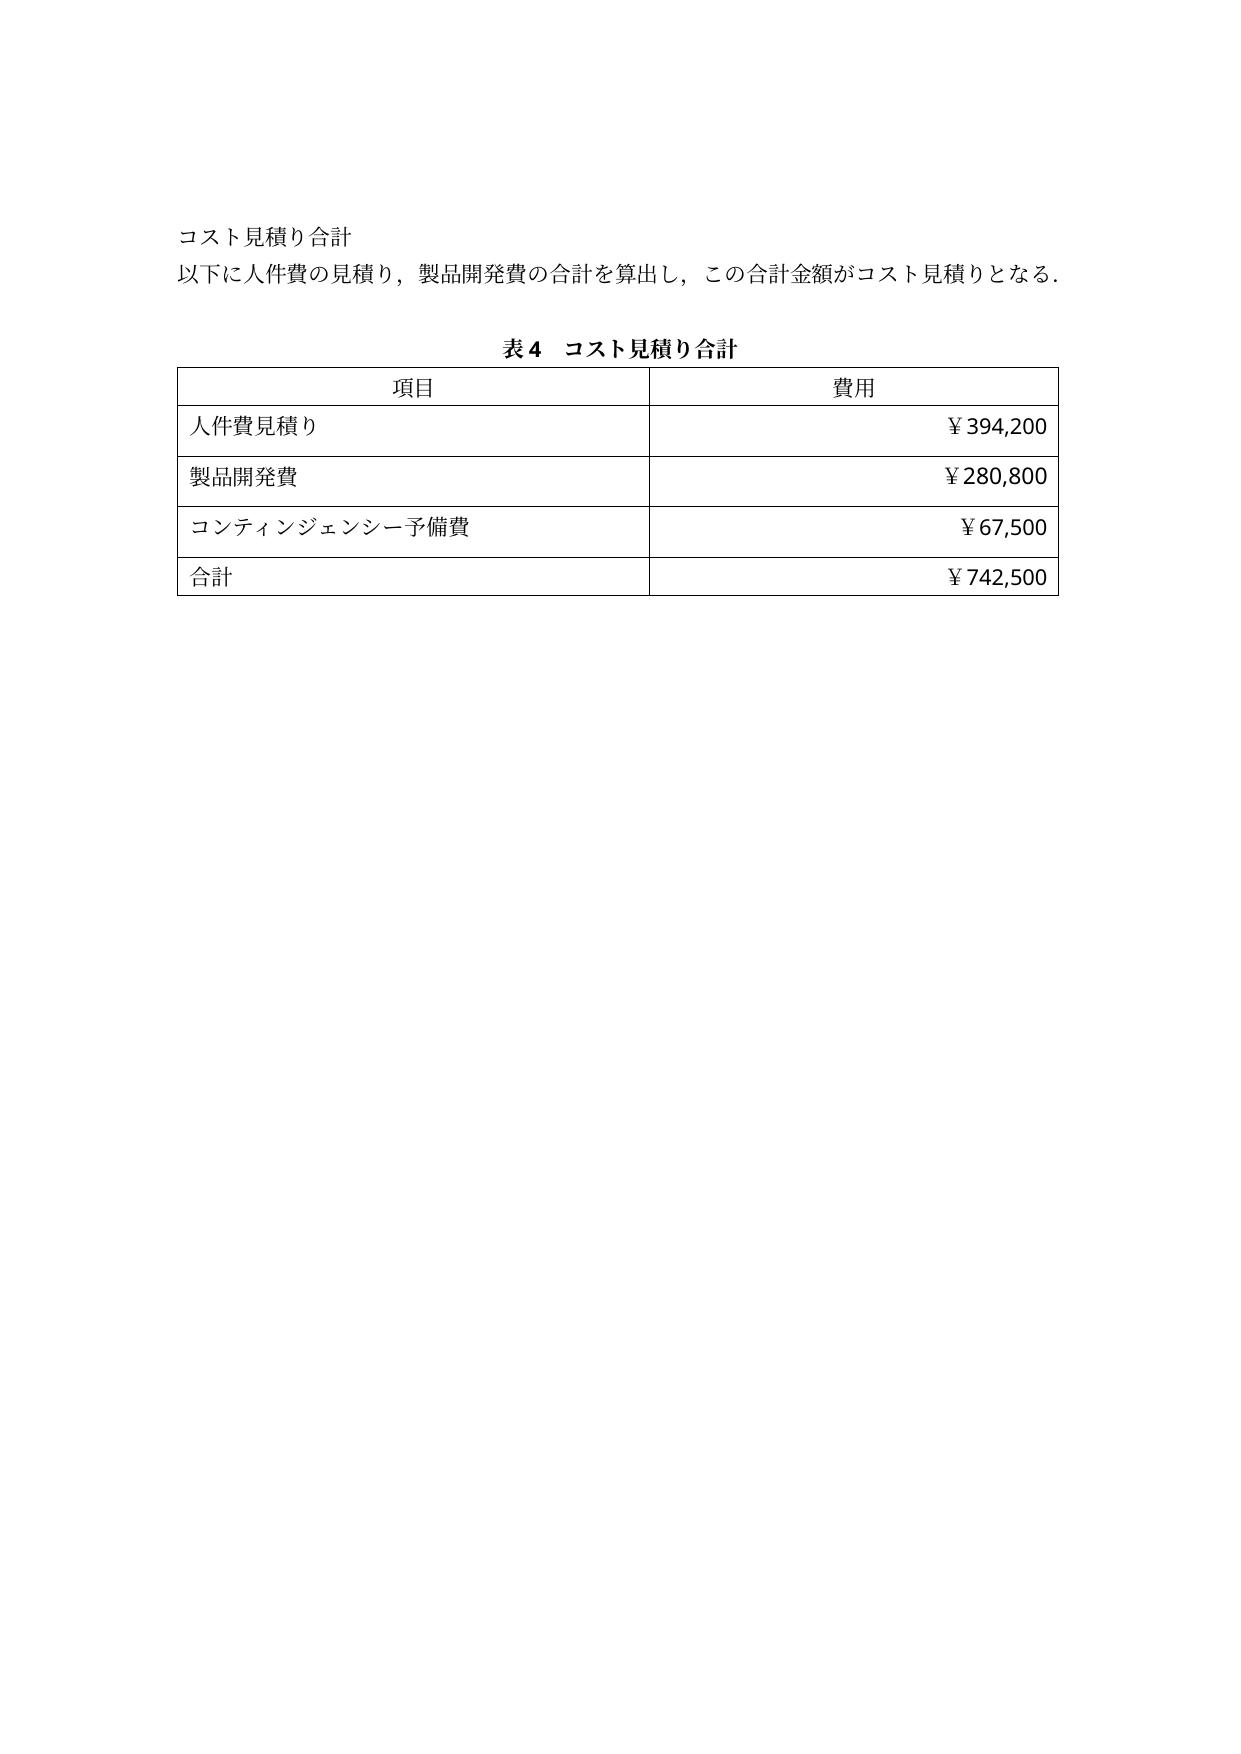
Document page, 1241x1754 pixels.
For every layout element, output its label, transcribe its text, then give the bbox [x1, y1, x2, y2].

text 以下に人件費の見積り，製品開発費の合計を算出し，この合計金額がコスト見積りとなる． [177, 254, 1063, 292]
table_cell 人件費見積り [178, 406, 649, 456]
table_cell コンティンジェンシー予備費 [178, 507, 649, 557]
table_cell 製品開発費 [178, 457, 649, 506]
table_cell 合計 [178, 558, 649, 595]
table_header 費用 [650, 368, 1058, 405]
text 表4 コスト見積り合計 [177, 329, 1063, 367]
table_cell ￥280,800 [650, 457, 1058, 506]
table_header 項目 [178, 368, 649, 405]
table_cell ￥394,200 [650, 406, 1058, 456]
table_cell ￥67,500 [650, 507, 1058, 557]
text コスト見積り合計 [177, 217, 1063, 254]
table_cell ￥742,500 [650, 558, 1058, 595]
